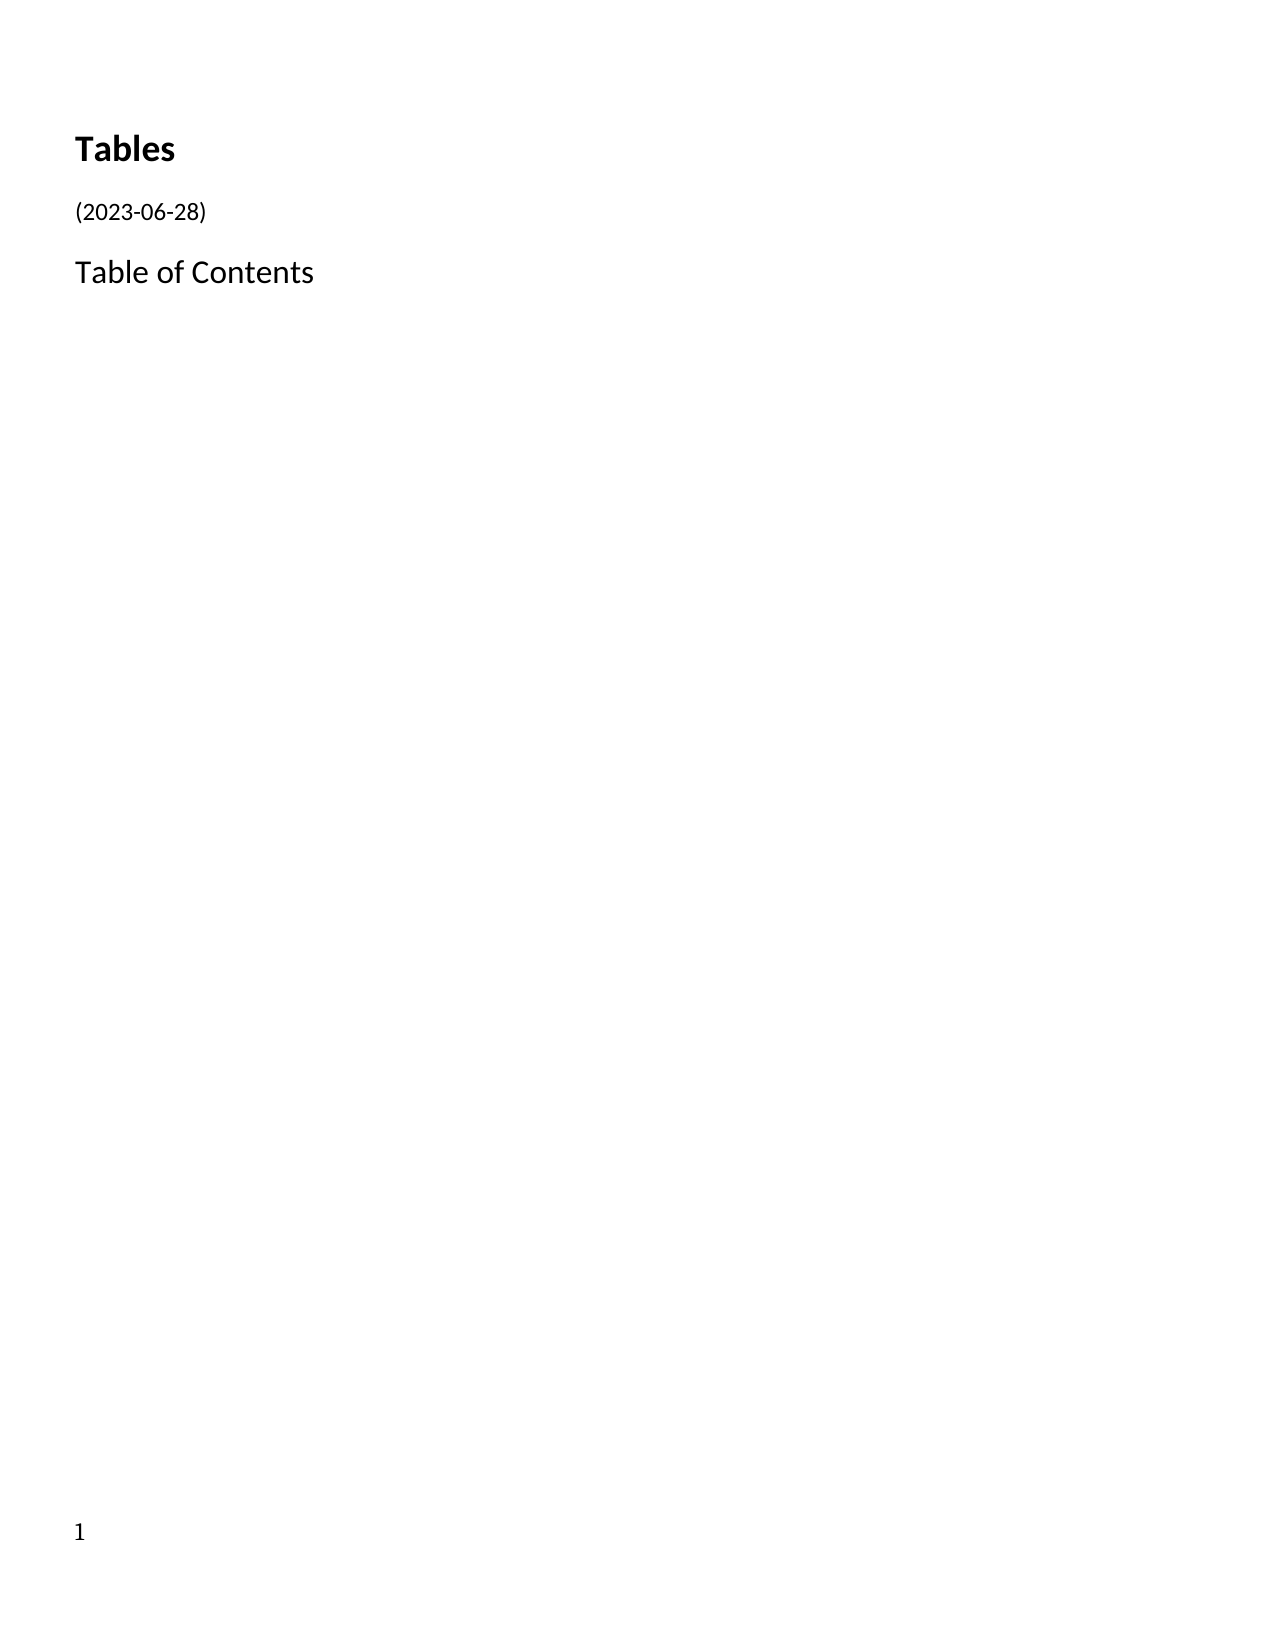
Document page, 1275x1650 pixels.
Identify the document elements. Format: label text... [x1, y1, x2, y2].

title Tables [75, 125, 1200, 171]
text (2023-06-28) [75, 196, 1200, 226]
